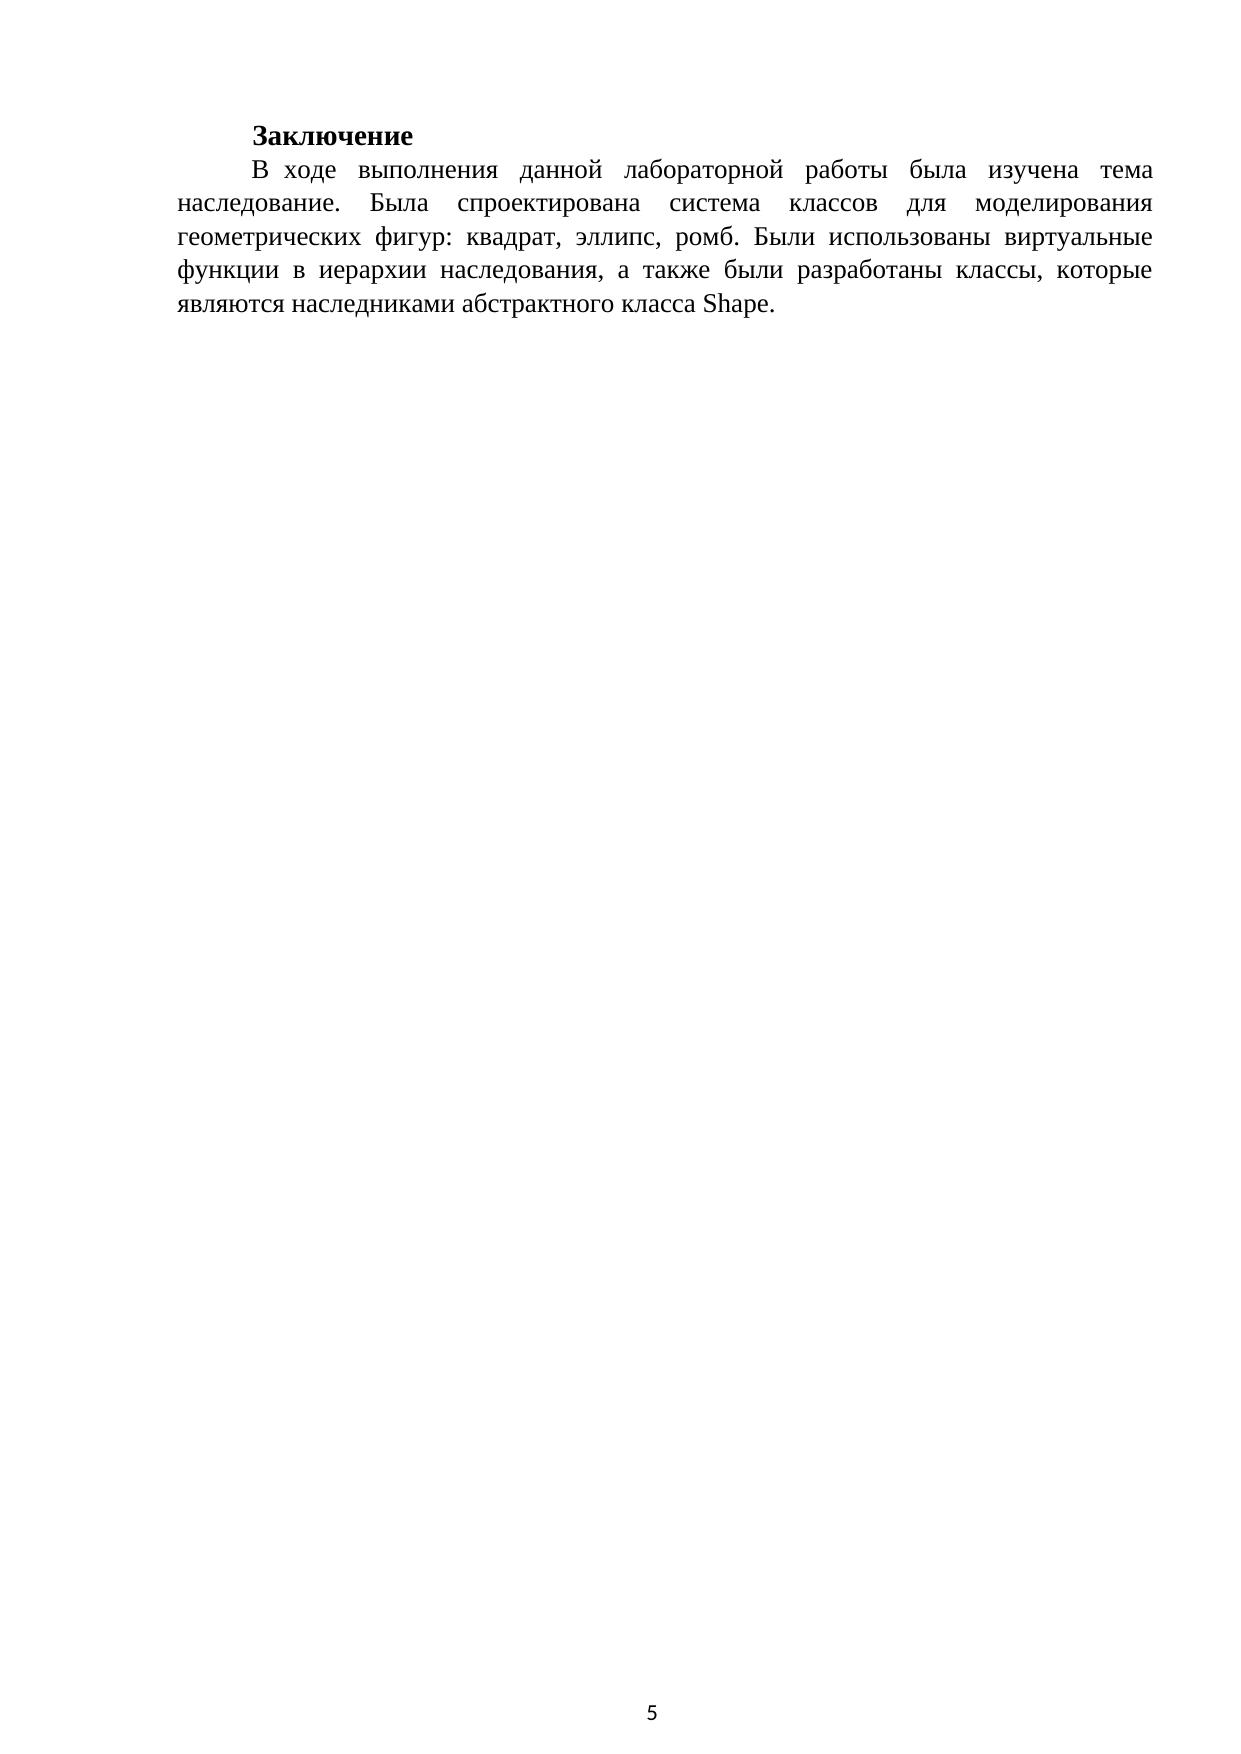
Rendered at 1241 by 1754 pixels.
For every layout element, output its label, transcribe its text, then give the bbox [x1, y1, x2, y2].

text Заключение [252, 118, 1154, 151]
list ходе выполнения данной лабораторной работы была изучена тема наследование. Была спроектирована система классов для моделирования геометрических фигур: квадрат, эллипс, ромб. Были использованы виртуальные функции в иерархии наследования, а также были разработаны классы, которые являются наследниками абстрактного класса Shape. [177, 153, 1154, 318]
